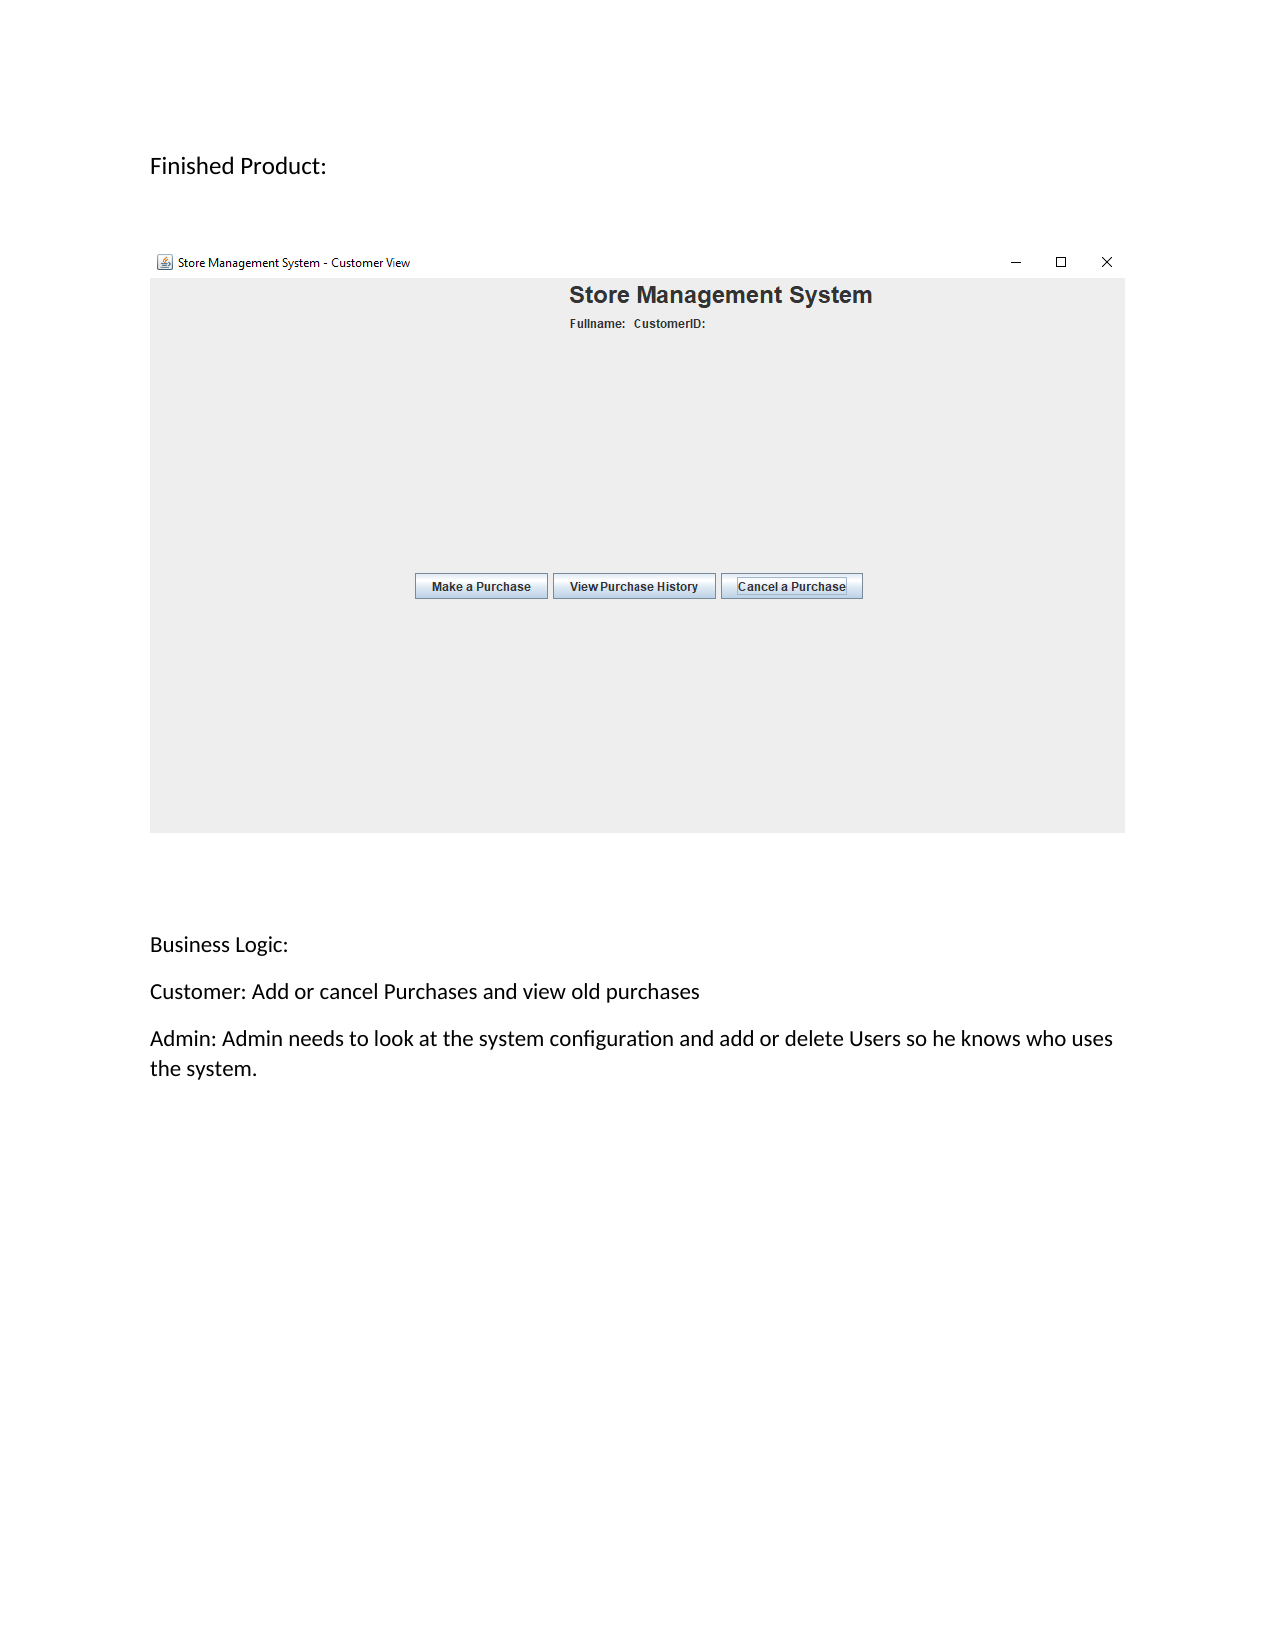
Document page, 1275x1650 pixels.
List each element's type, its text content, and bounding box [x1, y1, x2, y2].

text Admin: Admin needs to look at the system configuration and add or delete Users so he knows who uses the system. [150, 1024, 1125, 1082]
text Business Logic: [150, 931, 1125, 958]
text Finished Product: [150, 150, 1125, 181]
picture [150, 249, 1125, 833]
text Customer: Add or cancel Purchases and view old purchases [150, 977, 1125, 1005]
